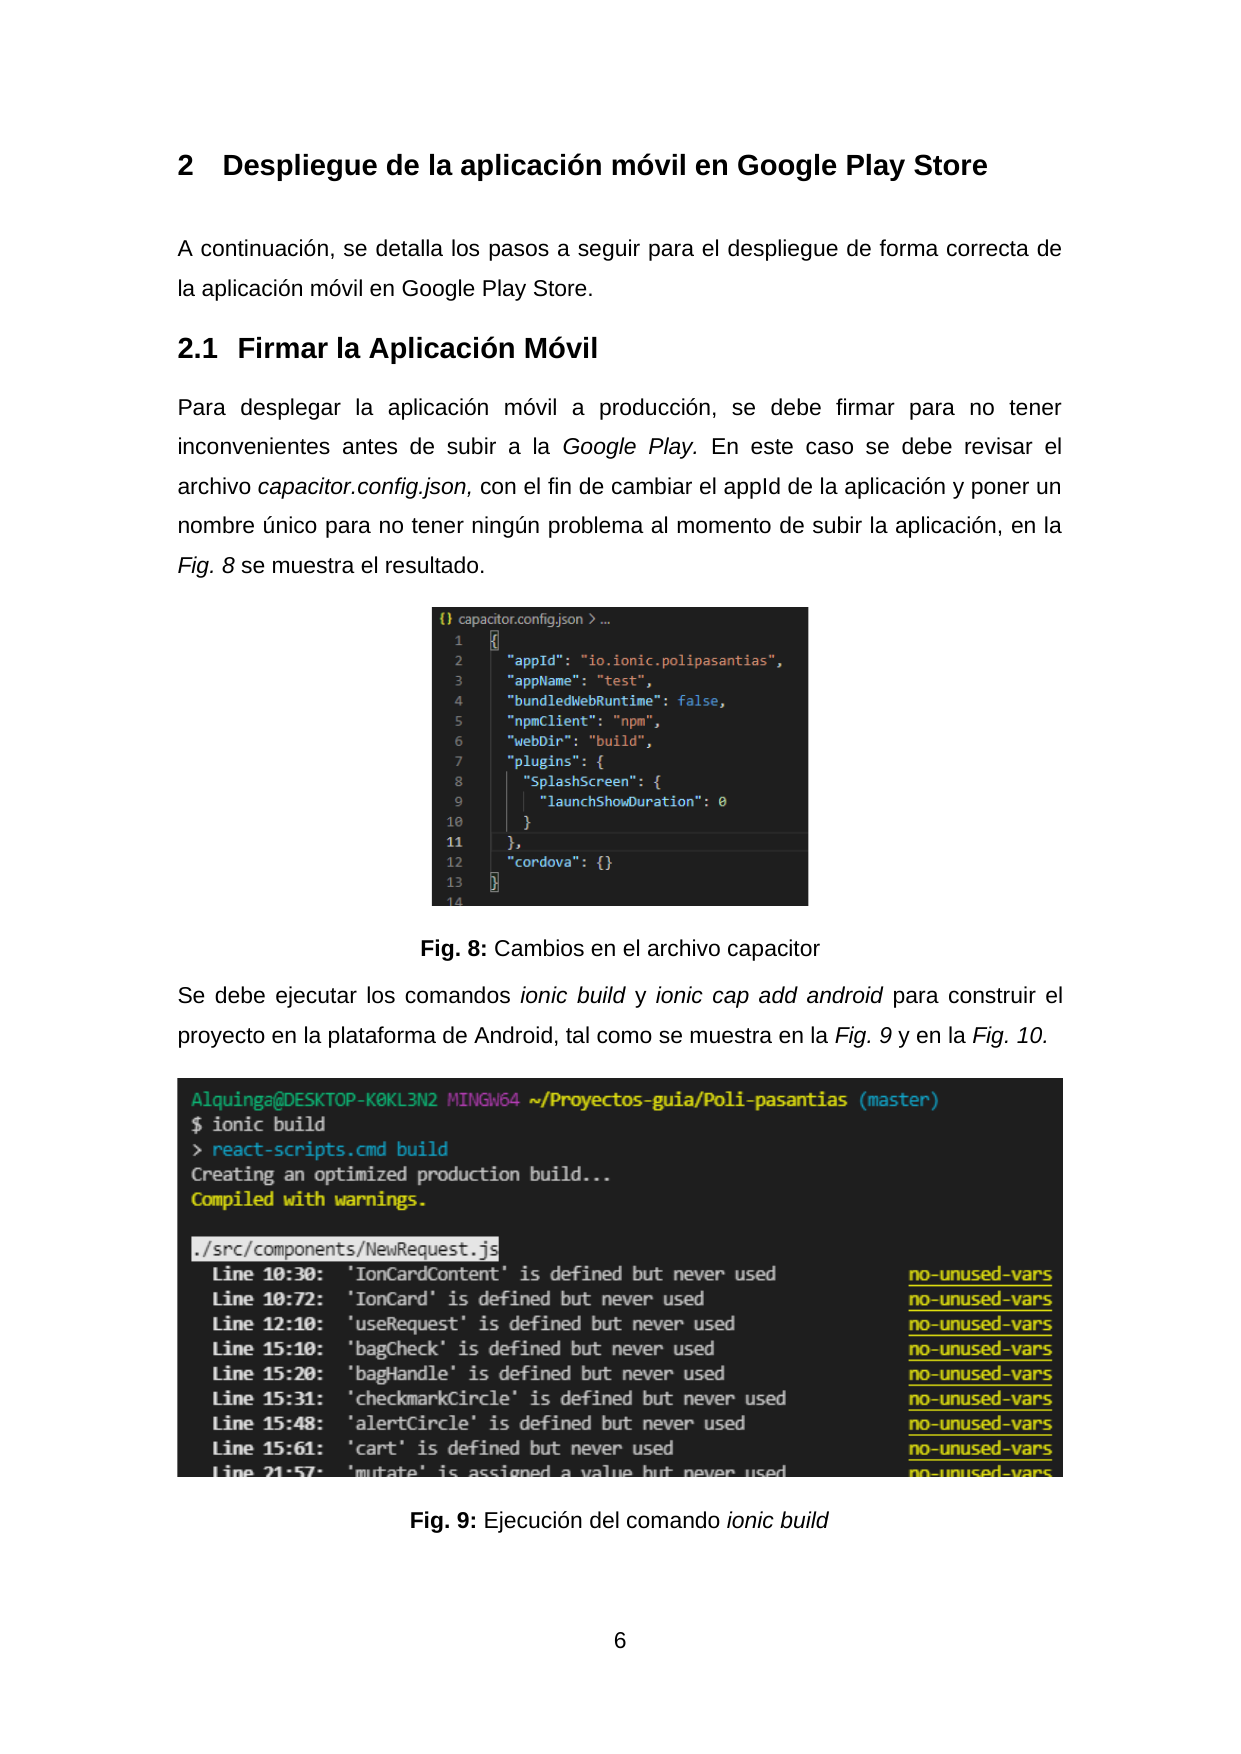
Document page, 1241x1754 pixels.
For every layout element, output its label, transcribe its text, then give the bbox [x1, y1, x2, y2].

subtitle Despliegue de la aplicación móvil en Google Play Store [177, 148, 1063, 181]
text Se debe ejecutar los comandos ionic build y ionic cap add android para construir el proyecto en la plataforma de Android, tal como se muestra en la Fig. 9 y en la Fig. 10. [177, 982, 1063, 1048]
picture [177, 1078, 1063, 1477]
picture [431, 607, 809, 906]
text Fig. 8: Cambios en el archivo capacitor [177, 935, 1063, 962]
text Para desplegar la aplicación móvil a producción, se debe firmar para no tener inconvenientes antes de subir a la Google Play. En este caso se debe revisar el archivo capacitor.config.json, con el fin de cambiar el appId de la aplicación y poner un nombre único para no tener ningún problema al momento de subir la aplicación, en la Fig. 8 se muestra el resultado. [177, 394, 1063, 578]
text Fig. 9: Ejecución del comando ionic build [177, 1507, 1063, 1533]
subtitle Firmar la Aplicación Móvil [177, 331, 1063, 364]
text A continuación, se detalla los pasos a seguir para el despliegue de forma correcta de la aplicación móvil en Google Play Store. [177, 235, 1063, 301]
